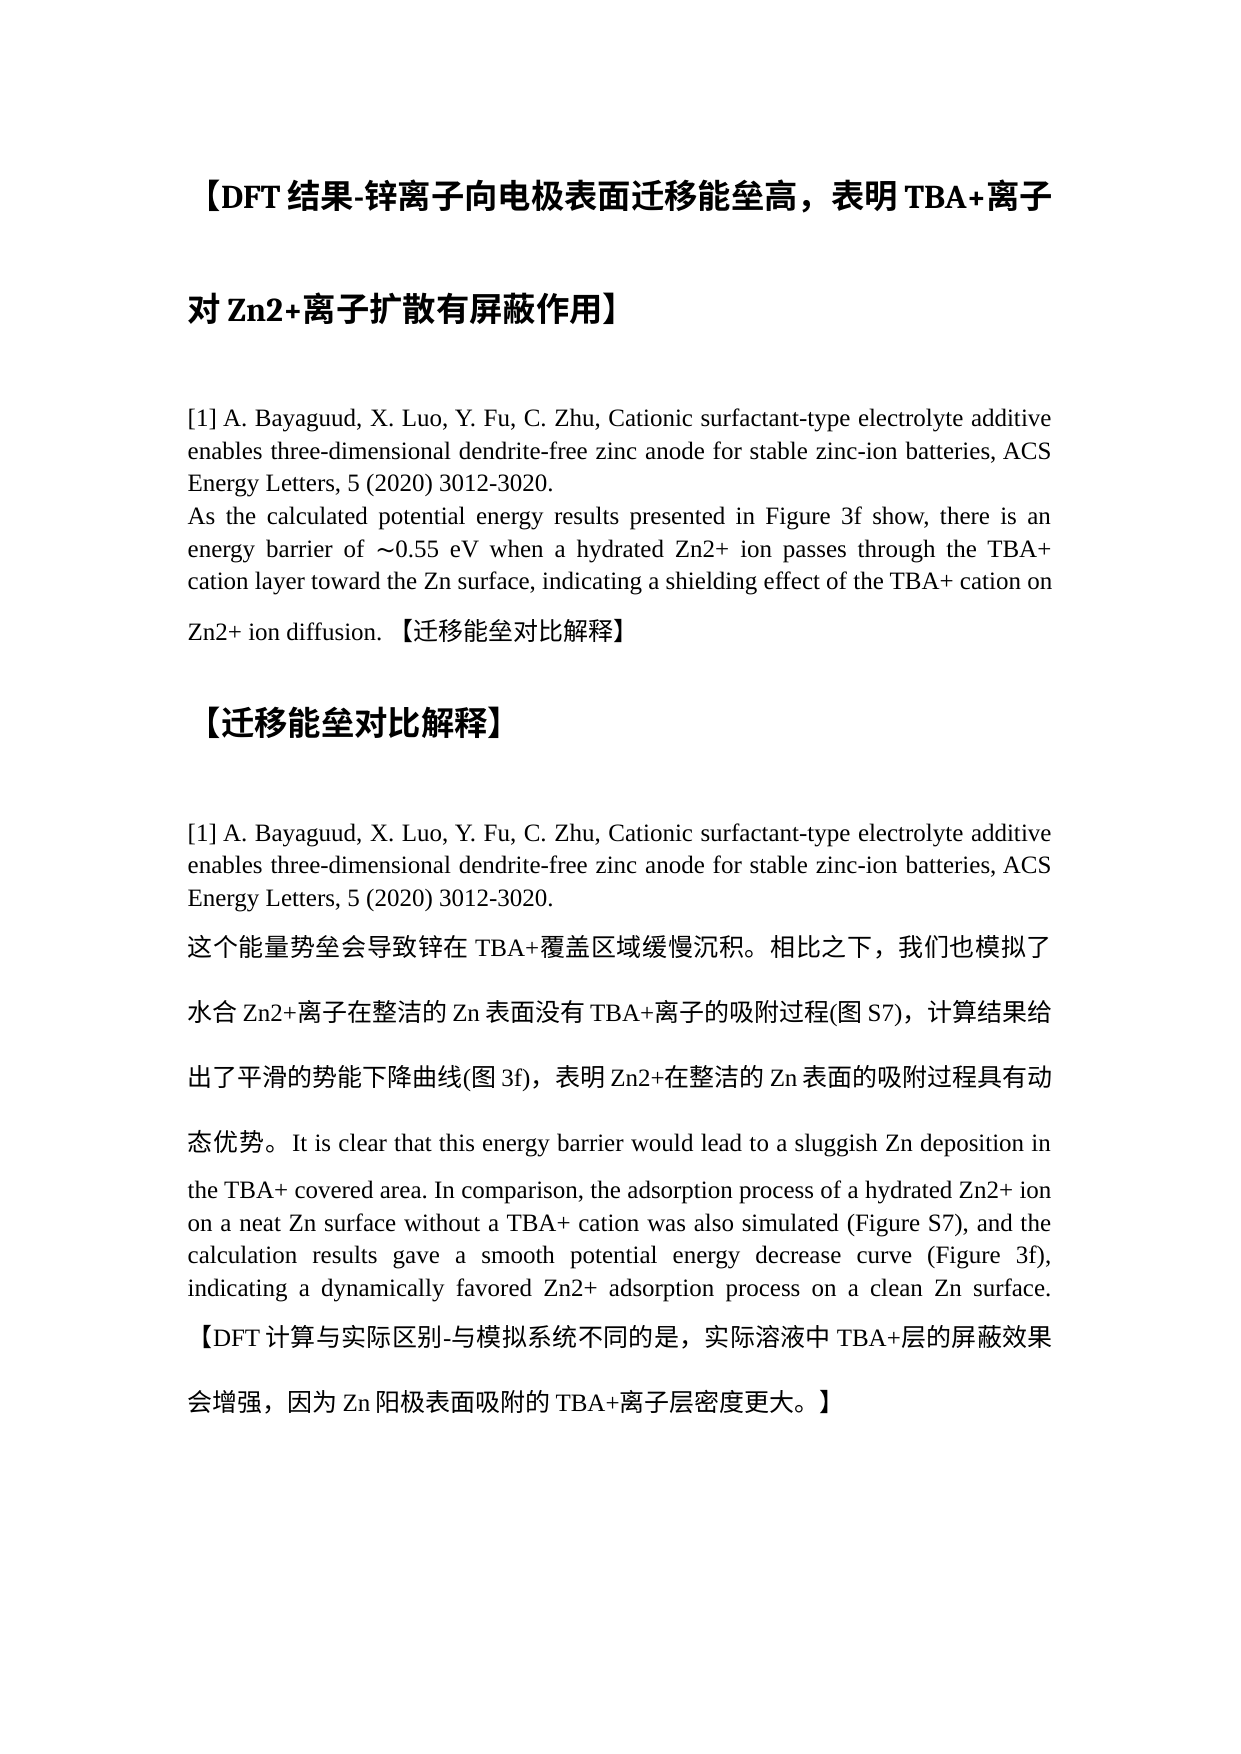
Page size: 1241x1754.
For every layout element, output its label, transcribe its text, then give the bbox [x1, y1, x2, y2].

text 【迁移能垒对比解释】 [187, 689, 1053, 754]
text As the calculated potential energy results presented in Figure 3f show, there is an energy barrier of ∼0.55 eV when a hydrated Zn2+ ion passes through the TBA+ cation layer toward the Zn surface, indicating a shielding effect of the TBA+ cation on Zn2+ ion diffusion. 【迁移能垒对比解释】 [187, 499, 1053, 662]
text [1] A. Bayaguud, X. Luo, Y. Fu, C. Zhu, Cationic surfactant-type electrolyte additive enables three-dimensional dendrite-free zinc anode for stable zinc-ion batteries, ACS Energy Letters, 5 (2020) 3012-3020. [187, 402, 1053, 499]
text 【DFT结果-锌离子向电极表面迁移能垒高，表明TBA+离子对Zn2+离子扩散有屏蔽作用】 [187, 162, 1053, 339]
text 这个能量势垒会导致锌在TBA+覆盖区域缓慢沉积。相比之下，我们也模拟了水合Zn2+离子在整洁的Zn表面没有TBA+离子的吸附过程(图S7)，计算结果给出了平滑的势能下降曲线(图3f)，表明Zn2+在整洁的Zn表面的吸附过程具有动态优势。It is clear that this energy barrier would lead to a sluggish Zn deposition in the TBA+ covered area. In comparison, the adsorption process of a hydrated Zn2+ ion on a neat Zn surface without a TBA+ cation was also simulated (Figure S7), and the calculation results gave a smooth potential energy decrease curve (Figure 3f), indicating a dynamically favored Zn2+ adsorption process on a clean Zn surface. 【DFT计算与实际区别-与模拟系统不同的是，实际溶液中TBA+层的屏蔽效果会增强，因为Zn阳极表面吸附的TBA+离子层密度更大。】 [187, 913, 1053, 1433]
text [1] A. Bayaguud, X. Luo, Y. Fu, C. Zhu, Cationic surfactant-type electrolyte additive enables three-dimensional dendrite-free zinc anode for stable zinc-ion batteries, ACS Energy Letters, 5 (2020) 3012-3020. [187, 816, 1053, 913]
